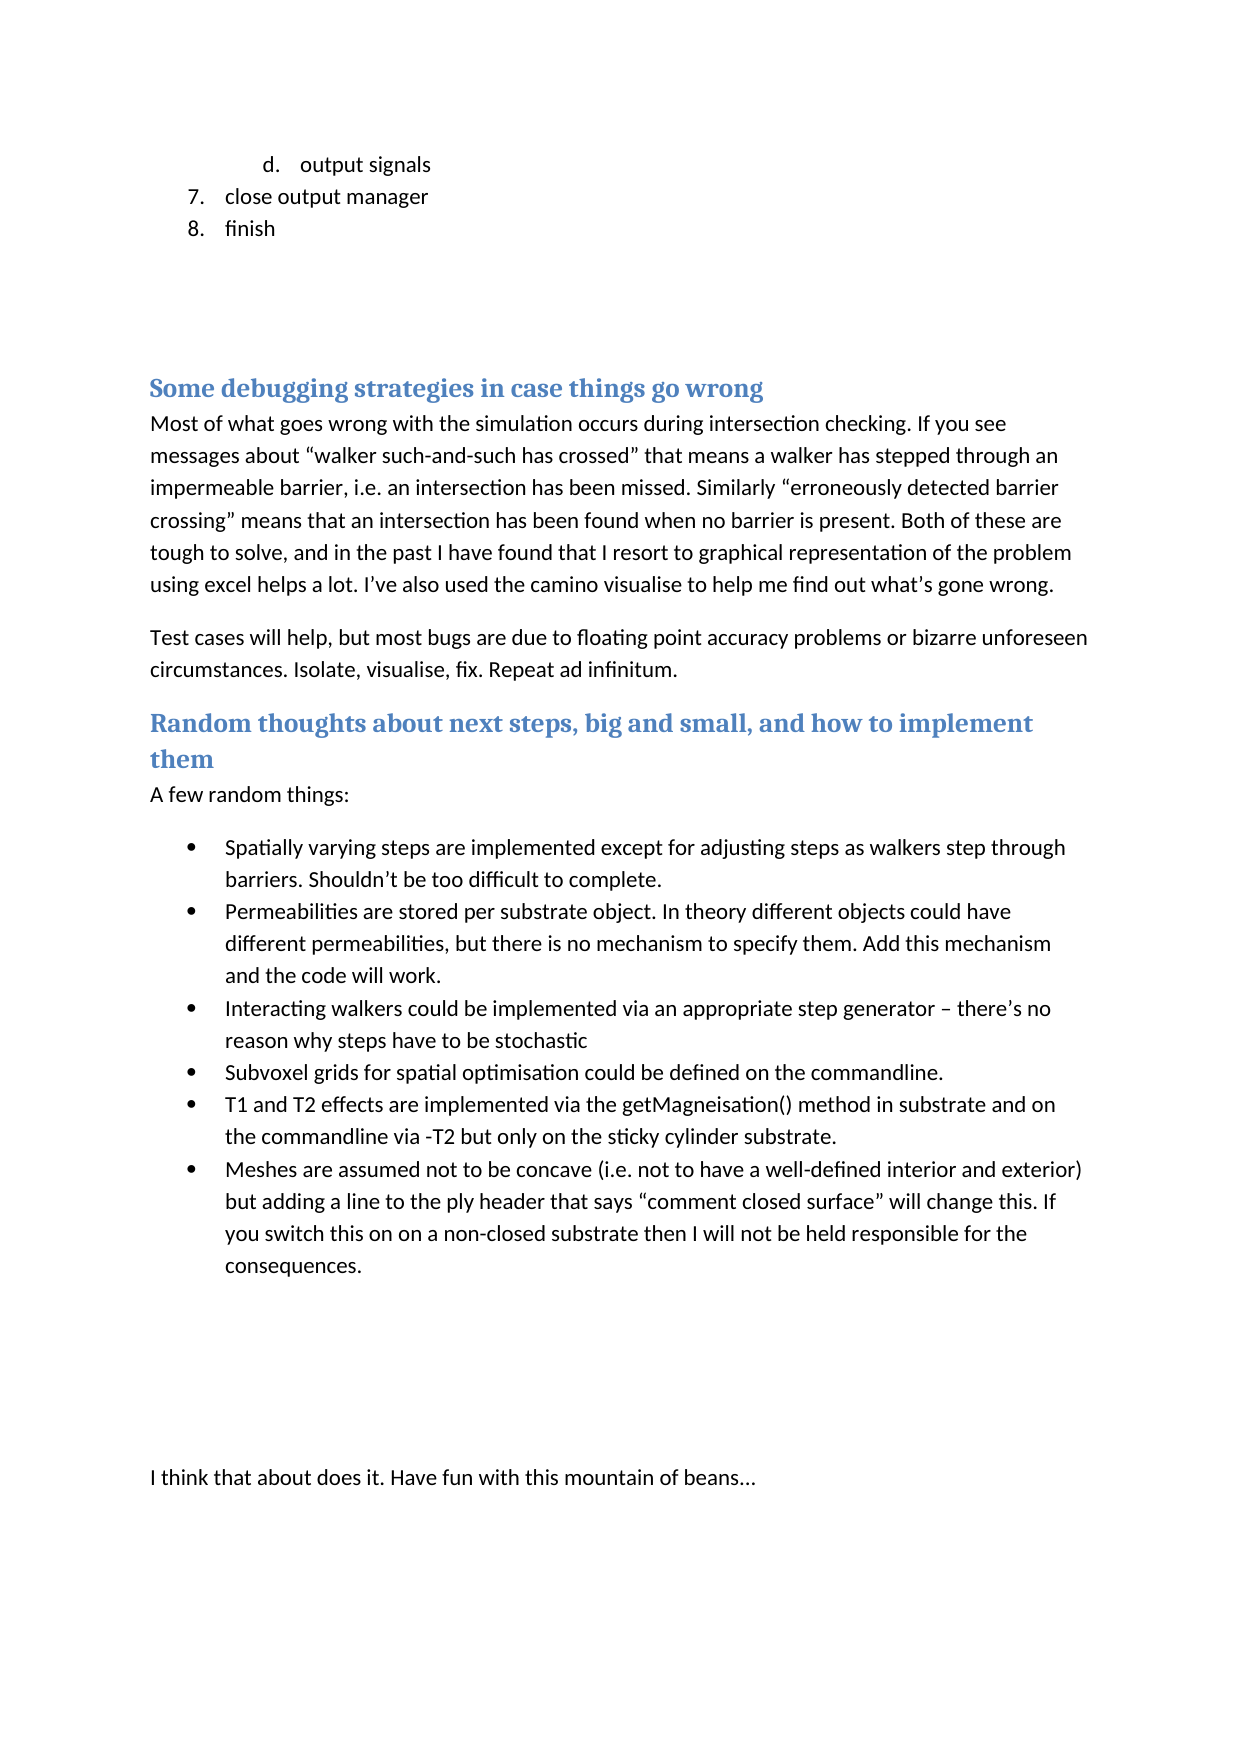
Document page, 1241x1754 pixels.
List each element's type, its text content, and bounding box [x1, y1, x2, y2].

list close output manager [187, 182, 1090, 210]
subtitle Some debugging strategies in case things go wrong [150, 373, 1090, 404]
list T1 and T2 effects are implemented via the getMagneisation() method in substrate and on the commandline via -T2 but only on the sticky cylinder substrate. [187, 1090, 1090, 1151]
list Interacting walkers could be implemented via an appropriate step generator – there’s no reason why steps have to be stochastic [187, 994, 1090, 1054]
list finish [187, 214, 1090, 242]
list Permeabilities are stored per substrate object. In theory different objects could have different permeabilities, but there is no mechanism to specify them. Add this mechanism and the code will work. [187, 897, 1090, 989]
text A few random things: [150, 780, 1090, 808]
text Test cases will help, but most bugs are due to floating point accuracy problems or bizarre unforeseen circumstances. Isolate, visualise, fix. Repeat ad infinitum. [150, 623, 1090, 683]
subtitle Random thoughts about next steps, big and small, and how to implement them [150, 708, 1090, 775]
list output signals [262, 150, 1090, 178]
text Most of what goes wrong with the simulation occurs during intersection checking. If you see messages about “walker such-and-such has crossed” that means a walker has stepped through an impermeable barrier, i.e. an intersection has been missed. Similarly “erroneously detected barrier crossing” means that an intersection has been found when no barrier is present. Both of these are tough to solve, and in the past I have found that I resort to graphical representation of the problem using excel helps a lot. I’ve also used the camino visualise to help me find out what’s gone wrong. [150, 409, 1090, 598]
list Meshes are assumed not to be concave (i.e. not to have a well-defined interior and exterior) but adding a line to the ply header that says “comment closed surface” will change this. If you switch this on on a non-closed substrate then I will not be held responsible for the consequences. [187, 1155, 1090, 1279]
list Spatially varying steps are implemented except for adjusting steps as walkers step through barriers. Shouldn’t be too difficult to complete. [187, 833, 1090, 893]
list Subvoxel grids for spatial optimisation could be defined on the commandline. [187, 1058, 1090, 1086]
text I think that about does it. Have fun with this mountain of beans... [150, 1463, 1090, 1491]
